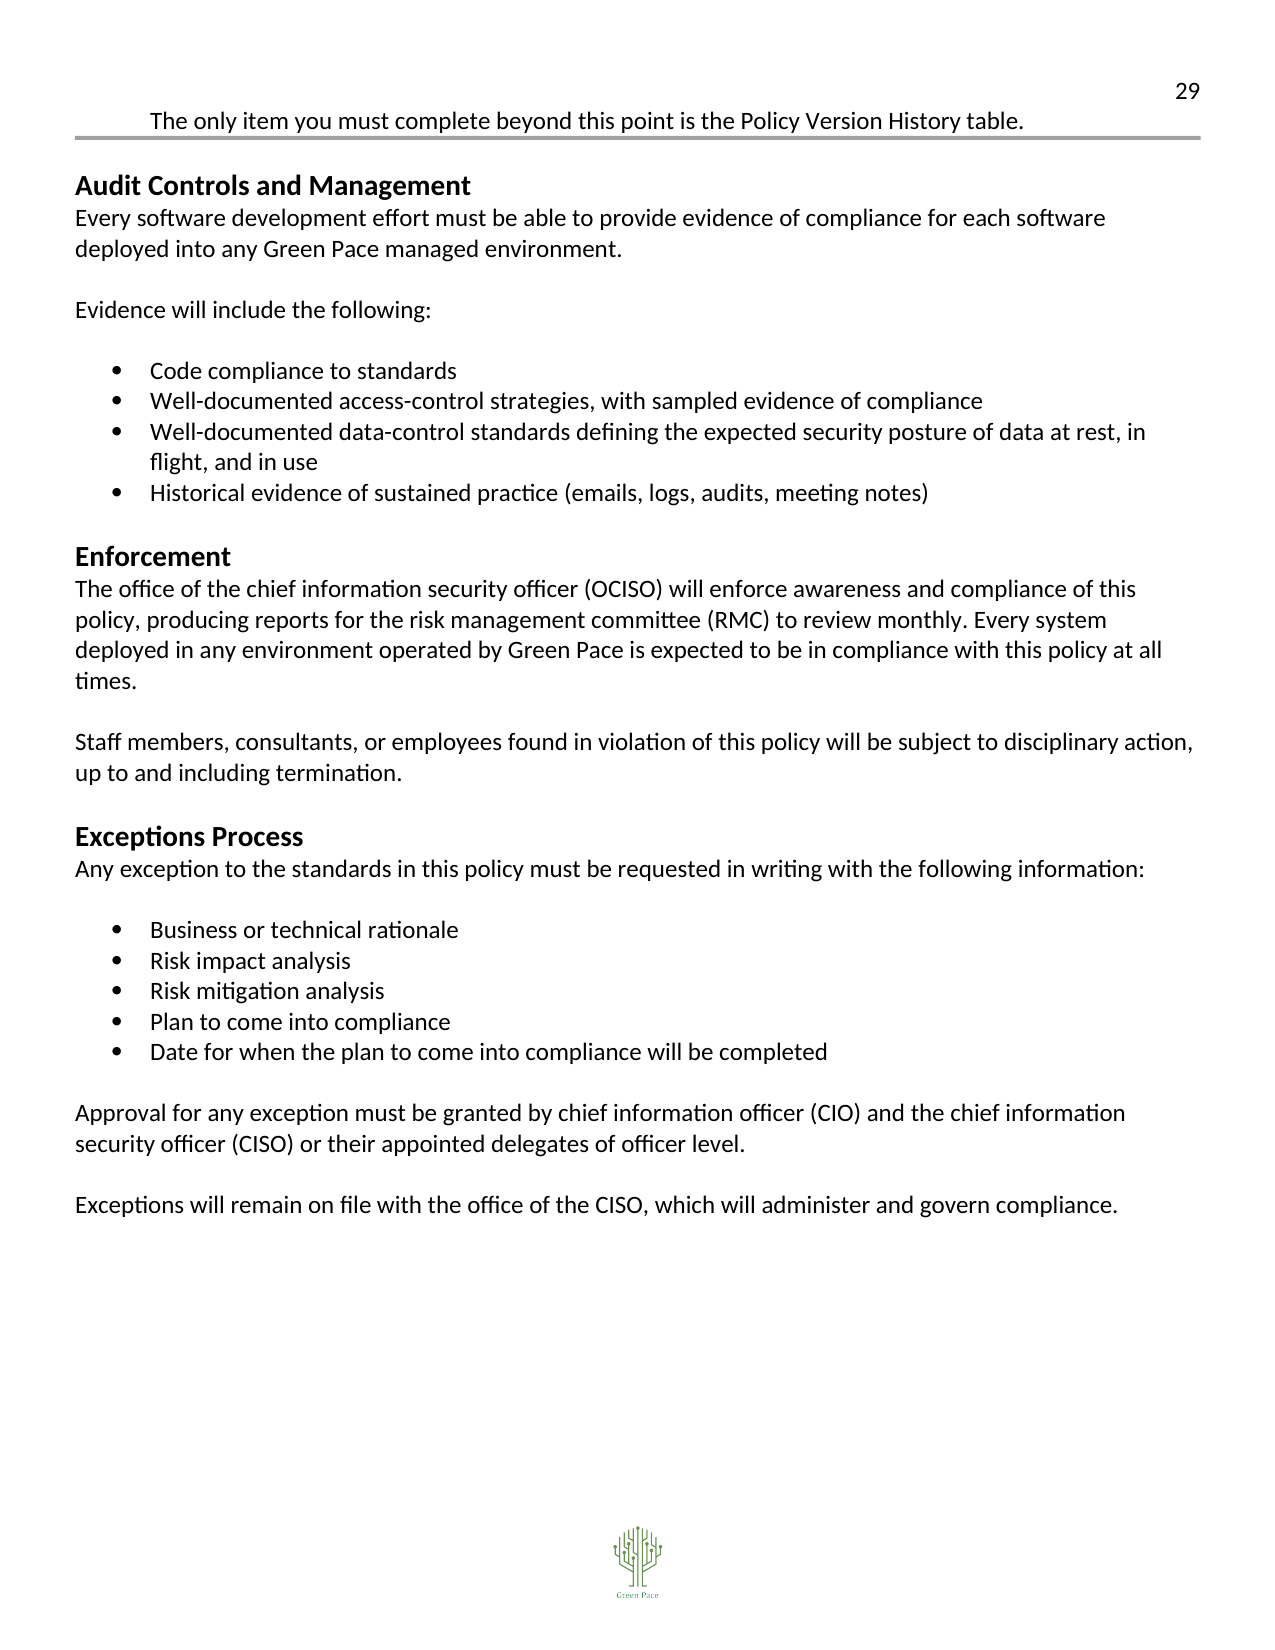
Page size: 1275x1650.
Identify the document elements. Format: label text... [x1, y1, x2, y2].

text Evidence will include the following: [75, 294, 1200, 324]
text The only item you must complete beyond this point is the Policy Version History table. [150, 106, 1200, 135]
list Code compliance to standards [112, 355, 1200, 385]
list Historical evidence of sustained practice (emails, logs, audits, meeting notes) [112, 477, 1200, 507]
text Approval for any exception must be granted by chief information officer (CIO) and the chief information security officer (CISO) or their appointed delegates of officer level. [75, 1097, 1200, 1158]
list Risk impact analysis [112, 945, 1200, 975]
list Well-documented access-control strategies, with sampled evidence of compliance [112, 385, 1200, 416]
picture [605, 1521, 670, 1606]
text Exceptions will remain on file with the office of the CISO, which will administer and govern compliance. [75, 1189, 1200, 1219]
text The office of the chief information security officer (OCISO) will enforce awareness and compliance of this policy, producing reports for the risk management committee (RMC) to review monthly. Every system deployed in any environment operated by Green Pace is expected to be in compliance with this policy at all times. [75, 573, 1200, 696]
list Business or technical rationale [112, 914, 1200, 945]
subtitle Enforcement [75, 538, 1200, 573]
text Staff members, consultants, or employees found in violation of this policy will be subject to disciplinary action, up to and including termination. [75, 726, 1200, 787]
text Every software development effort must be able to provide evidence of compliance for each software deployed into any Green Pace managed environment. [75, 202, 1200, 263]
subtitle Exceptions Process [75, 818, 1200, 853]
subtitle Audit Controls and Management [75, 167, 1200, 202]
list Date for when the plan to come into compliance will be completed [112, 1036, 1200, 1067]
text Any exception to the standards in this policy must be requested in writing with the following information: [75, 853, 1200, 884]
list Risk mitigation analysis [112, 975, 1200, 1006]
list Well-documented data-control standards defining the expected security posture of data at rest, in flight, and in use [112, 416, 1200, 477]
list Plan to come into compliance [112, 1006, 1200, 1036]
